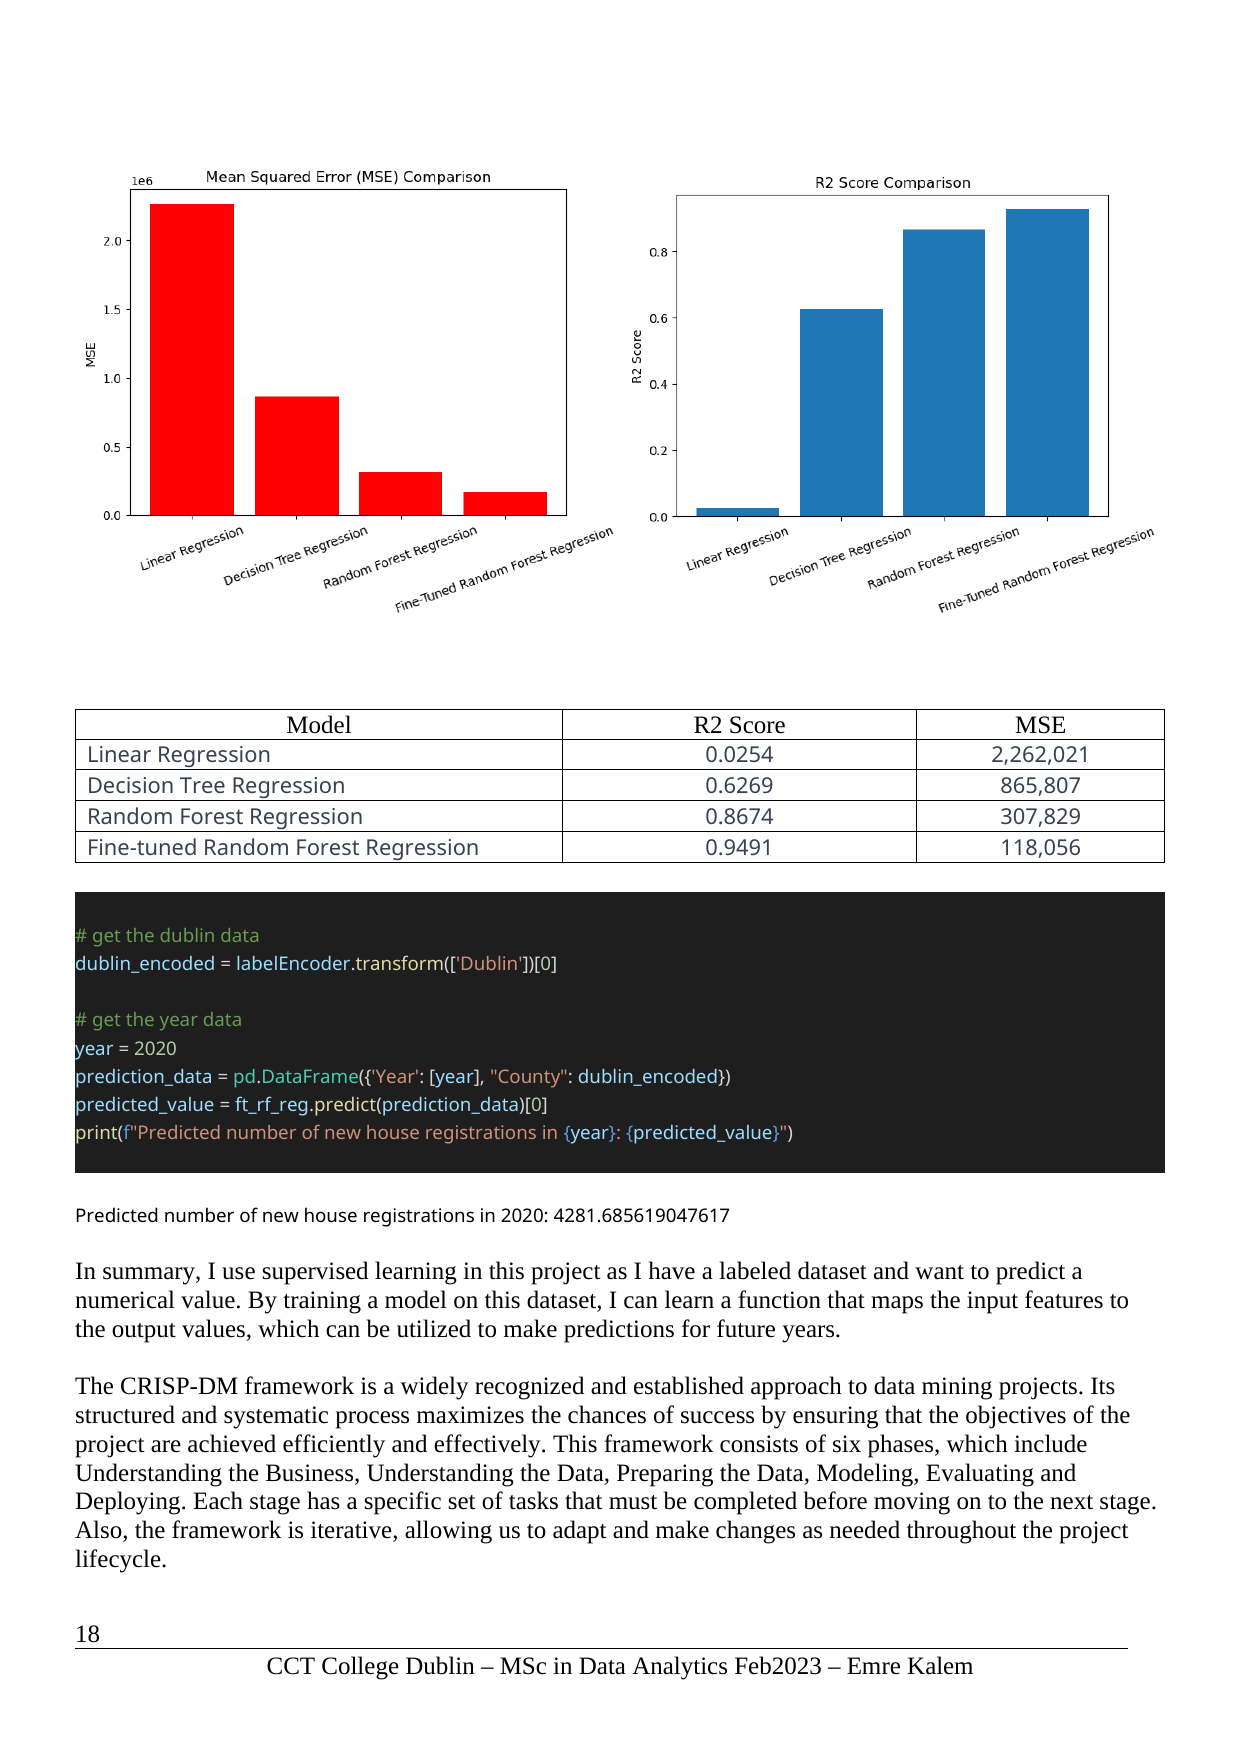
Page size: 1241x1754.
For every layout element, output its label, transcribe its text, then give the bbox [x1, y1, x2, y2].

text year = 2020 [75, 1032, 1165, 1060]
table_header Model [76, 710, 562, 738]
text In summary, I use supervised learning in this project as I have a labeled dataset and want to predict a numerical value. By training a model on this dataset, I can learn a function that maps the input features to the output values, which can be utilized to make predictions for future years. [75, 1256, 1165, 1343]
table_cell 0.9491 [563, 832, 916, 862]
table_cell Decision Tree Regression [76, 770, 562, 800]
text # get the dublin data [75, 920, 1165, 948]
table_cell 865,807 [917, 770, 1164, 800]
text dublin_encoded = labelEncoder.transform(['Dublin'])[0] [75, 948, 1165, 976]
table_header MSE [917, 710, 1164, 738]
table_cell 118,056 [917, 832, 1164, 862]
text print(f"Predicted number of new house registrations in {year}: {predicted_value}") [75, 1117, 1165, 1145]
text Predicted number of new house registrations in 2020: 4281.685619047617 [75, 1202, 1165, 1228]
text The CRISP-DM framework is a widely recognized and established approach to data mining projects. Its structured and systematic process maximizes the chances of success by ensuring that the objectives of the project are achieved efficiently and effectively. This framework consists of six phases, which include Understanding the Business, Understanding the Data, Preparing the Data, Modeling, Evaluating and Deploying. Each stage has a specific set of tasks that must be completed before moving on to the next stage. Also, the framework is iterative, allowing us to adapt and make changes as needed throughout the project lifecycle. [75, 1371, 1165, 1573]
text prediction_data = pd.DataFrame({'Year': [year], "County": dublin_encoded}) [75, 1060, 1165, 1088]
table_header R2 Score [563, 710, 916, 738]
text predicted_value = ft_rf_reg.predict(prediction_data)[0] [75, 1088, 1165, 1117]
table_cell 307,829 [917, 801, 1164, 831]
table_cell 0.6269 [563, 770, 916, 800]
table_cell Random Forest Regression [76, 801, 562, 831]
table_cell Fine-tuned Random Forest Regression [76, 832, 562, 862]
table_cell 2,262,021 [917, 740, 1164, 769]
table_cell 0.0254 [563, 740, 916, 769]
picture [76, 162, 1165, 623]
table_cell Linear Regression [76, 740, 562, 769]
table_cell 0.8674 [563, 801, 916, 831]
text # get the year data [75, 1004, 1165, 1032]
